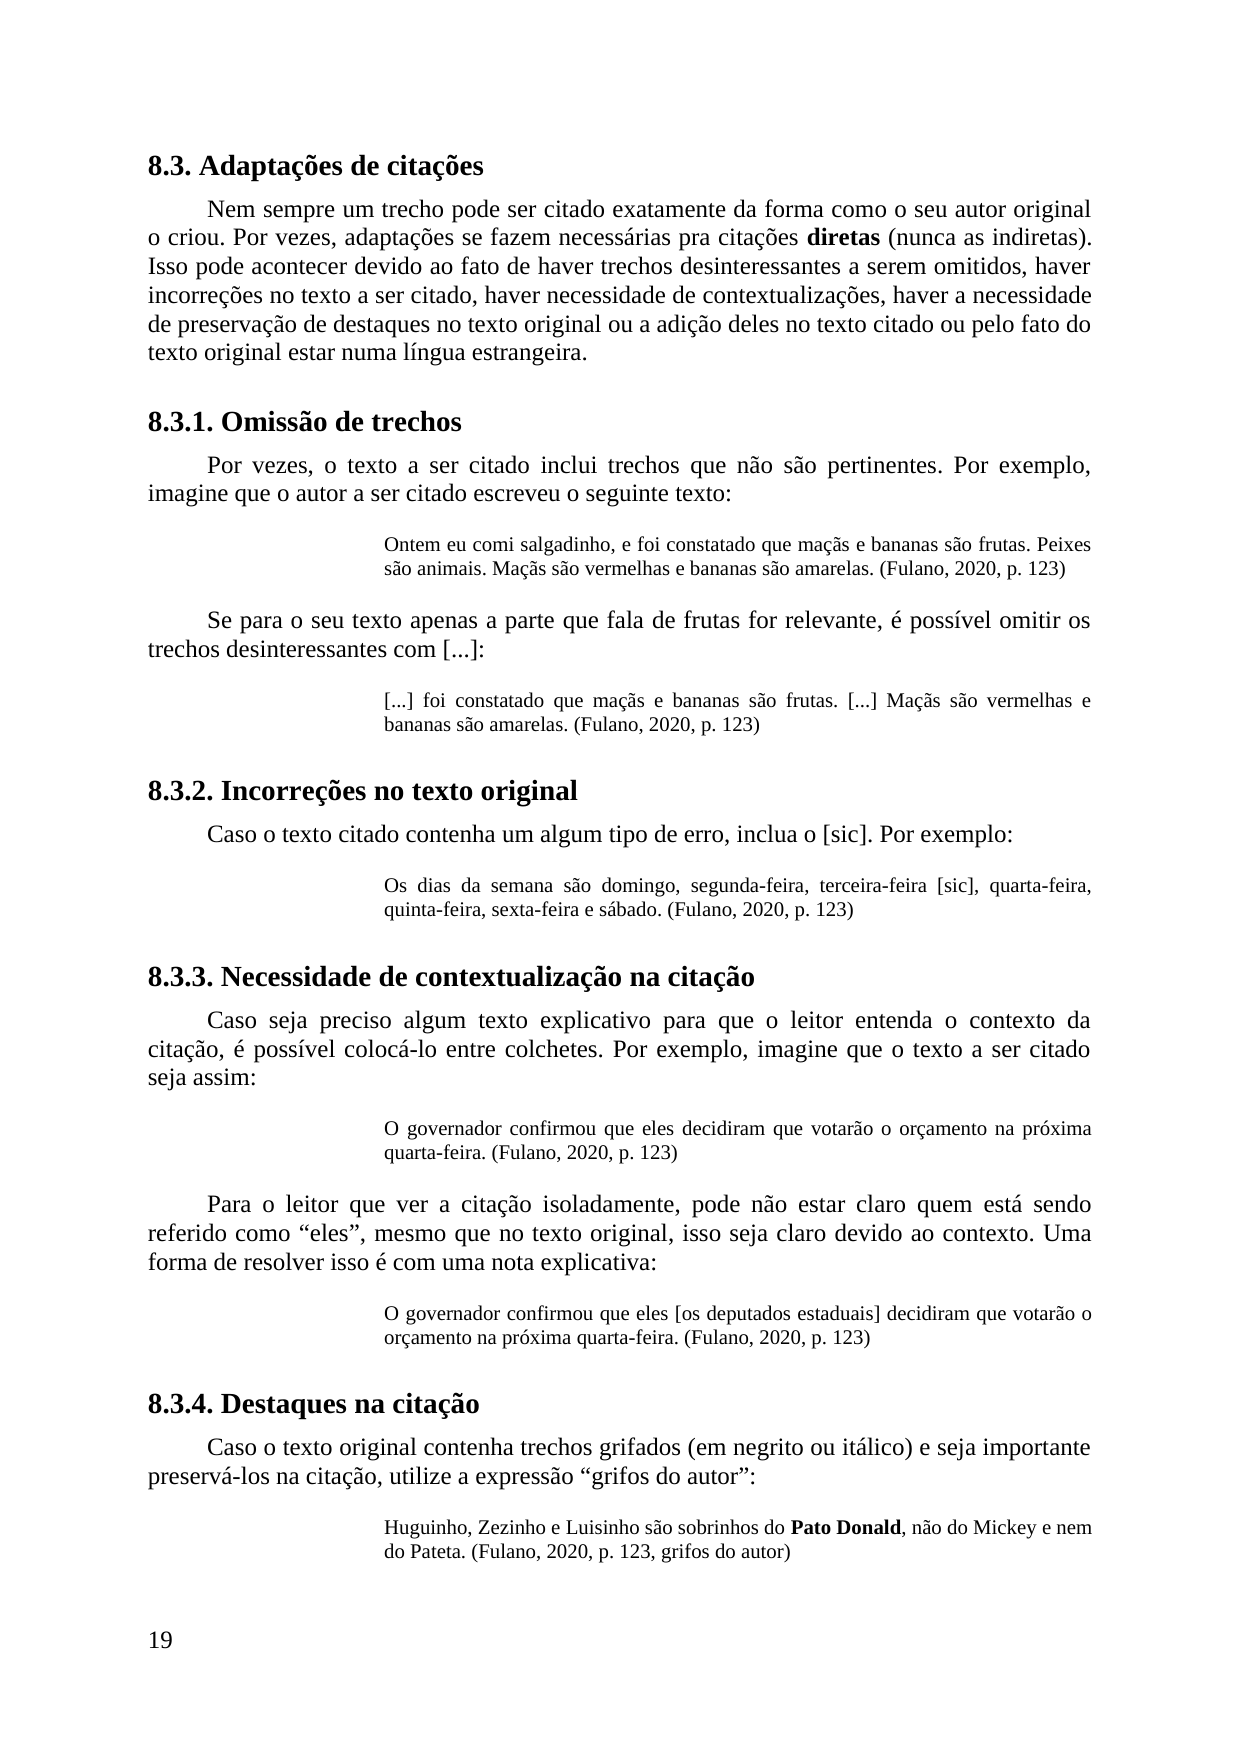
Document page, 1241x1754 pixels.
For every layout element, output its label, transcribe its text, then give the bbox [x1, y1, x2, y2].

text Nem sempre um trecho pode ser citado exatamente da forma como o seu autor original o criou. Por vezes, adaptações se fazem necessárias pra citações diretas (nunca as indiretas). Isso pode acontecer devido ao fato de haver trechos desinteressantes a serem omitidos, haver incorreções no texto a ser citado, haver necessidade de contextualizações, haver a necessidade de preservação de destaques no texto original ou a adição deles no texto citado ou pelo fato do texto original estar numa língua estrangeira. [148, 194, 1092, 366]
subtitle Omissão de trechos [148, 404, 1092, 437]
text Caso o texto original contenha trechos grifados (em negrito ou itálico) e seja importante preservá-los na citação, utilize a expressão “grifos do autor”: [148, 1432, 1092, 1490]
text Os dias da semana são domingo, segunda-feira, terceira-feira [sic], quarta-feira, quinta-feira, sexta-feira e sábado. (Fulano, 2020, p. 123) [384, 873, 1092, 921]
text Para o leitor que ver a citação isoladamente, pode não estar claro quem está sendo referido como “eles”, mesmo que no texto original, isso seja claro devido ao contexto. Uma forma de resolver isso é com uma nota explicativa: [148, 1189, 1092, 1276]
subtitle Adaptações de citações [148, 148, 1092, 181]
text Por vezes, o texto a ser citado inclui trechos que não são pertinentes. Por exemplo, imagine que o autor a ser citado escreveu o seguinte texto: [148, 450, 1092, 507]
text Caso seja preciso algum texto explicativo para que o leitor entenda o contexto da citação, é possível colocá-lo entre colchetes. Por exemplo, imagine que o texto a ser citado seja assim: [148, 1005, 1092, 1091]
text O governador confirmou que eles [os deputados estaduais] decidiram que votarão o orçamento na próxima quarta-feira. (Fulano, 2020, p. 123) [384, 1301, 1092, 1349]
text Se para o seu texto apenas a parte que fala de frutas for relevante, é possível omitir os trechos desinteressantes com [...]: [148, 605, 1092, 663]
text [...] foi constatado que maçãs e bananas são frutas. [...] Maçãs são vermelhas e bananas são amarelas. (Fulano, 2020, p. 123) [384, 688, 1092, 736]
subtitle Incorreções no texto original [148, 773, 1092, 807]
subtitle Destaques na citação [148, 1386, 1092, 1420]
text O governador confirmou que eles decidiram que votarão o orçamento na próxima quarta-feira. (Fulano, 2020, p. 123) [384, 1116, 1092, 1164]
text Caso o texto citado contenha um algum tipo de erro, inclua o [sic]. Por exemplo: [148, 819, 1092, 848]
text Ontem eu comi salgadinho, e foi constatado que maçãs e bananas são frutas. Peixes são animais. Maçãs são vermelhas e bananas são amarelas. (Fulano, 2020, p. 123) [384, 532, 1092, 580]
text Huguinho, Zezinho e Luisinho são sobrinhos do Pato Donald, não do Mickey e nem do Pateta. (Fulano, 2020, p. 123, grifos do autor) [384, 1515, 1092, 1563]
subtitle Necessidade de contextualização na citação [148, 959, 1092, 992]
